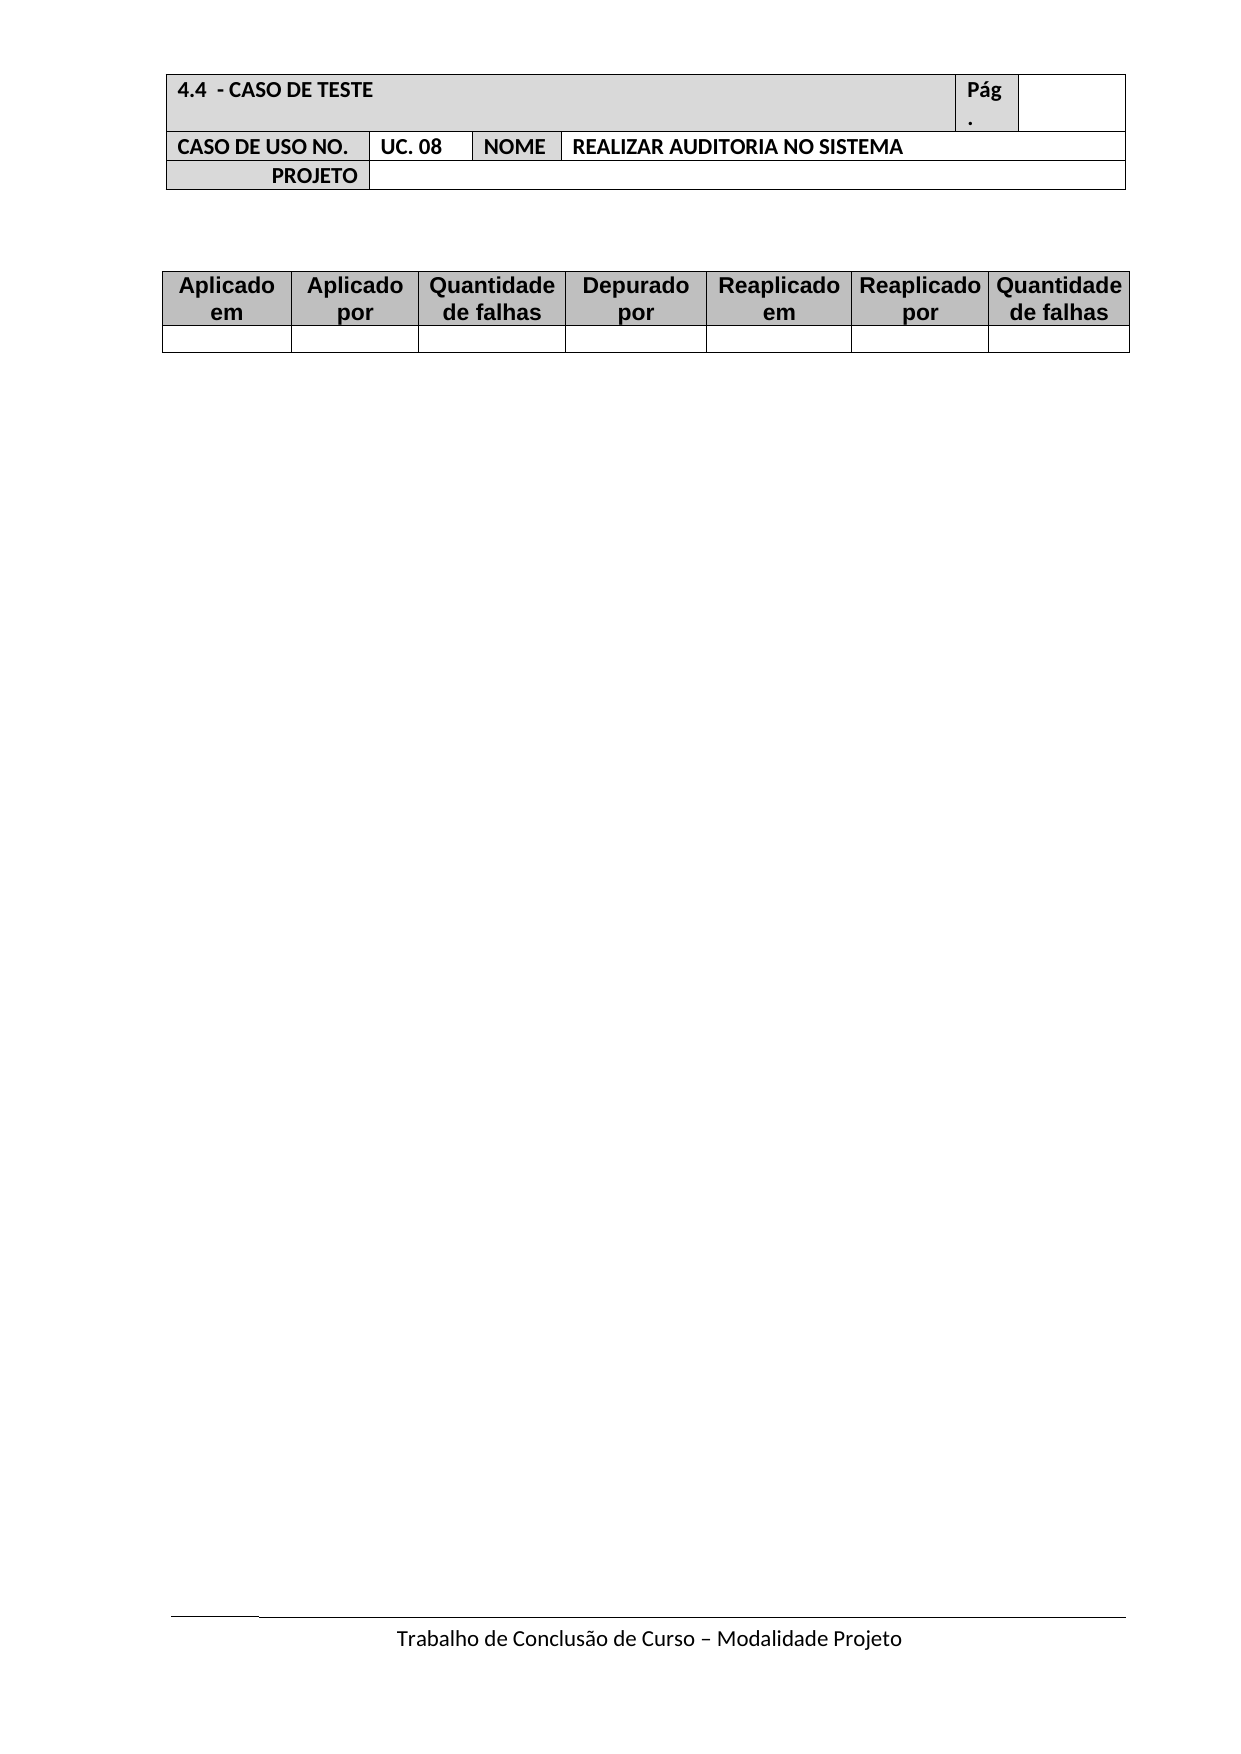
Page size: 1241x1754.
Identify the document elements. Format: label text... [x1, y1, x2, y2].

table_cell [707, 326, 851, 352]
table_cell [419, 326, 565, 352]
table_header Aplicado por [292, 272, 418, 325]
table_cell [292, 326, 418, 352]
table_header Depurado por [566, 272, 706, 325]
table_header Aplicado em [163, 272, 291, 325]
table_cell [852, 326, 988, 352]
table_header Reaplicado em [707, 272, 851, 325]
table_header Quantidade de falhas [419, 272, 565, 325]
table_header Reaplicado por [852, 272, 988, 325]
table_cell [163, 326, 291, 352]
table_cell [566, 326, 706, 352]
table_header Quantidade de falhas [989, 272, 1129, 325]
table_cell [989, 326, 1129, 352]
